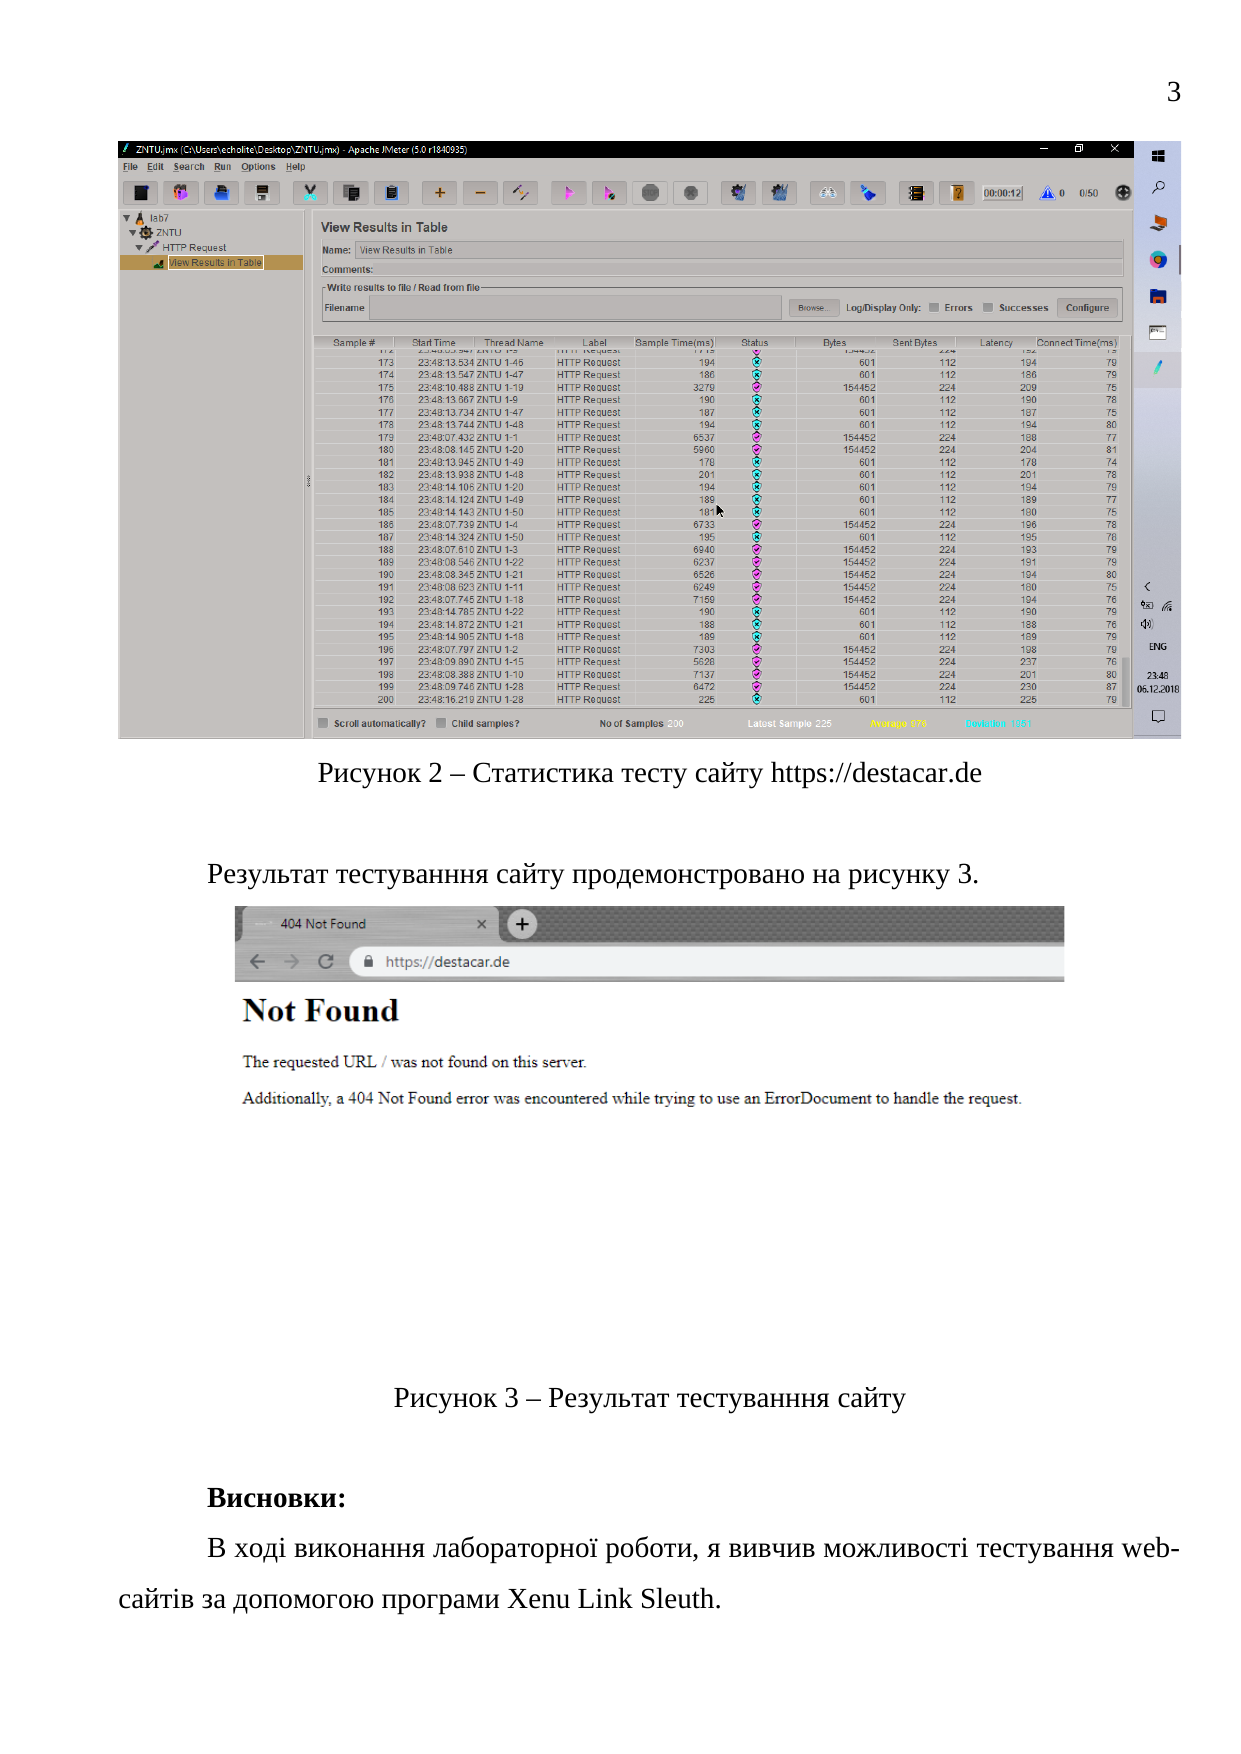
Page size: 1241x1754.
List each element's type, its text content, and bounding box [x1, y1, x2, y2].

subtitle Висновки: [118, 1480, 1181, 1514]
text Рисунок 3 – Результат тестуванння сайту [118, 1380, 1181, 1413]
text Рисунок 2 – Статистика тесту сайту https://destacar.de [118, 755, 1181, 789]
text В ході виконання лабораторної роботи, я вивчив можливості тестування web-сайтів за допомогою програми Xenu Link Sleuth. [118, 1531, 1181, 1614]
picture [118, 141, 1182, 739]
picture [234, 906, 1065, 1313]
text Результат тестуванння сайту продемонстровано на рисунку 3. [118, 856, 1181, 889]
